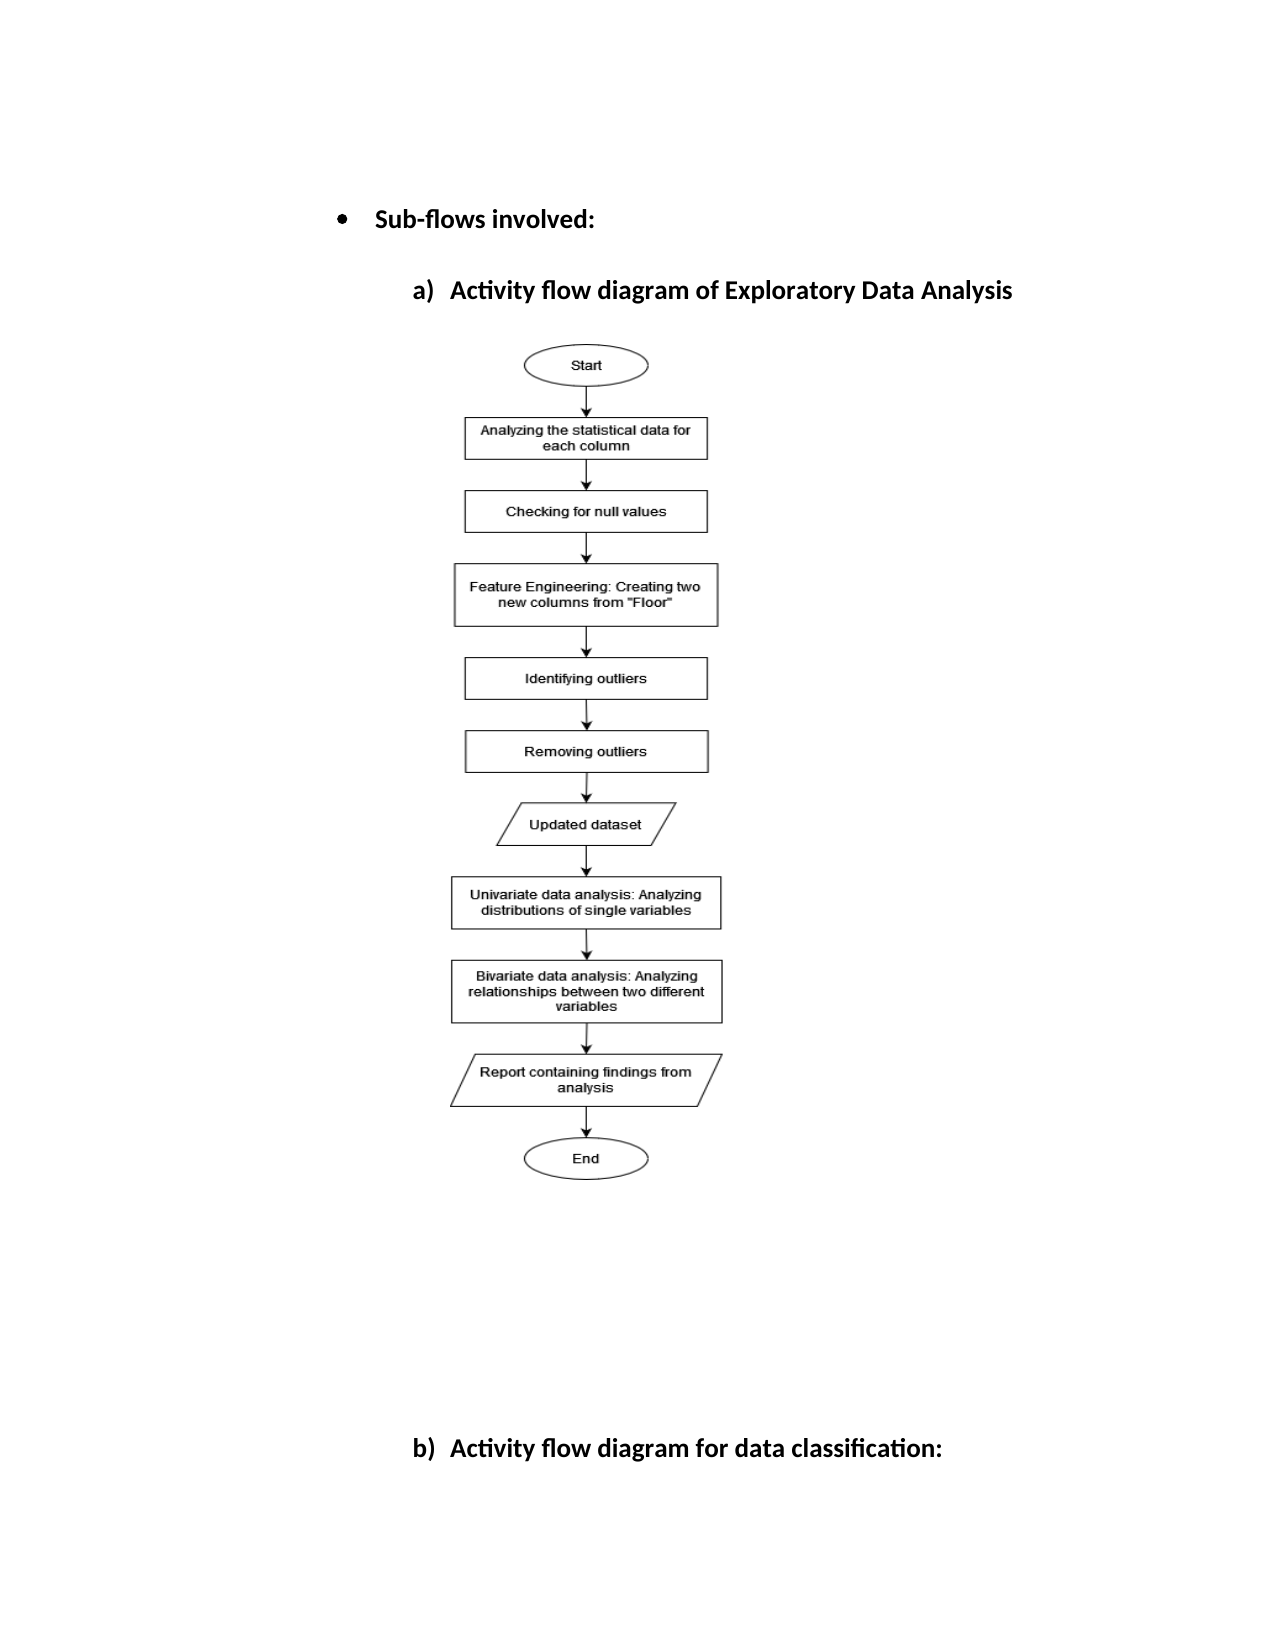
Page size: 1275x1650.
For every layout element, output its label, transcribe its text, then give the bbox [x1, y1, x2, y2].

picture [450, 344, 724, 1180]
list Activity flow diagram for data classification: [412, 1431, 1125, 1464]
list Activity flow diagram of Exploratory Data Analysis [412, 273, 1125, 307]
list Sub-flows involved: [337, 202, 1125, 235]
